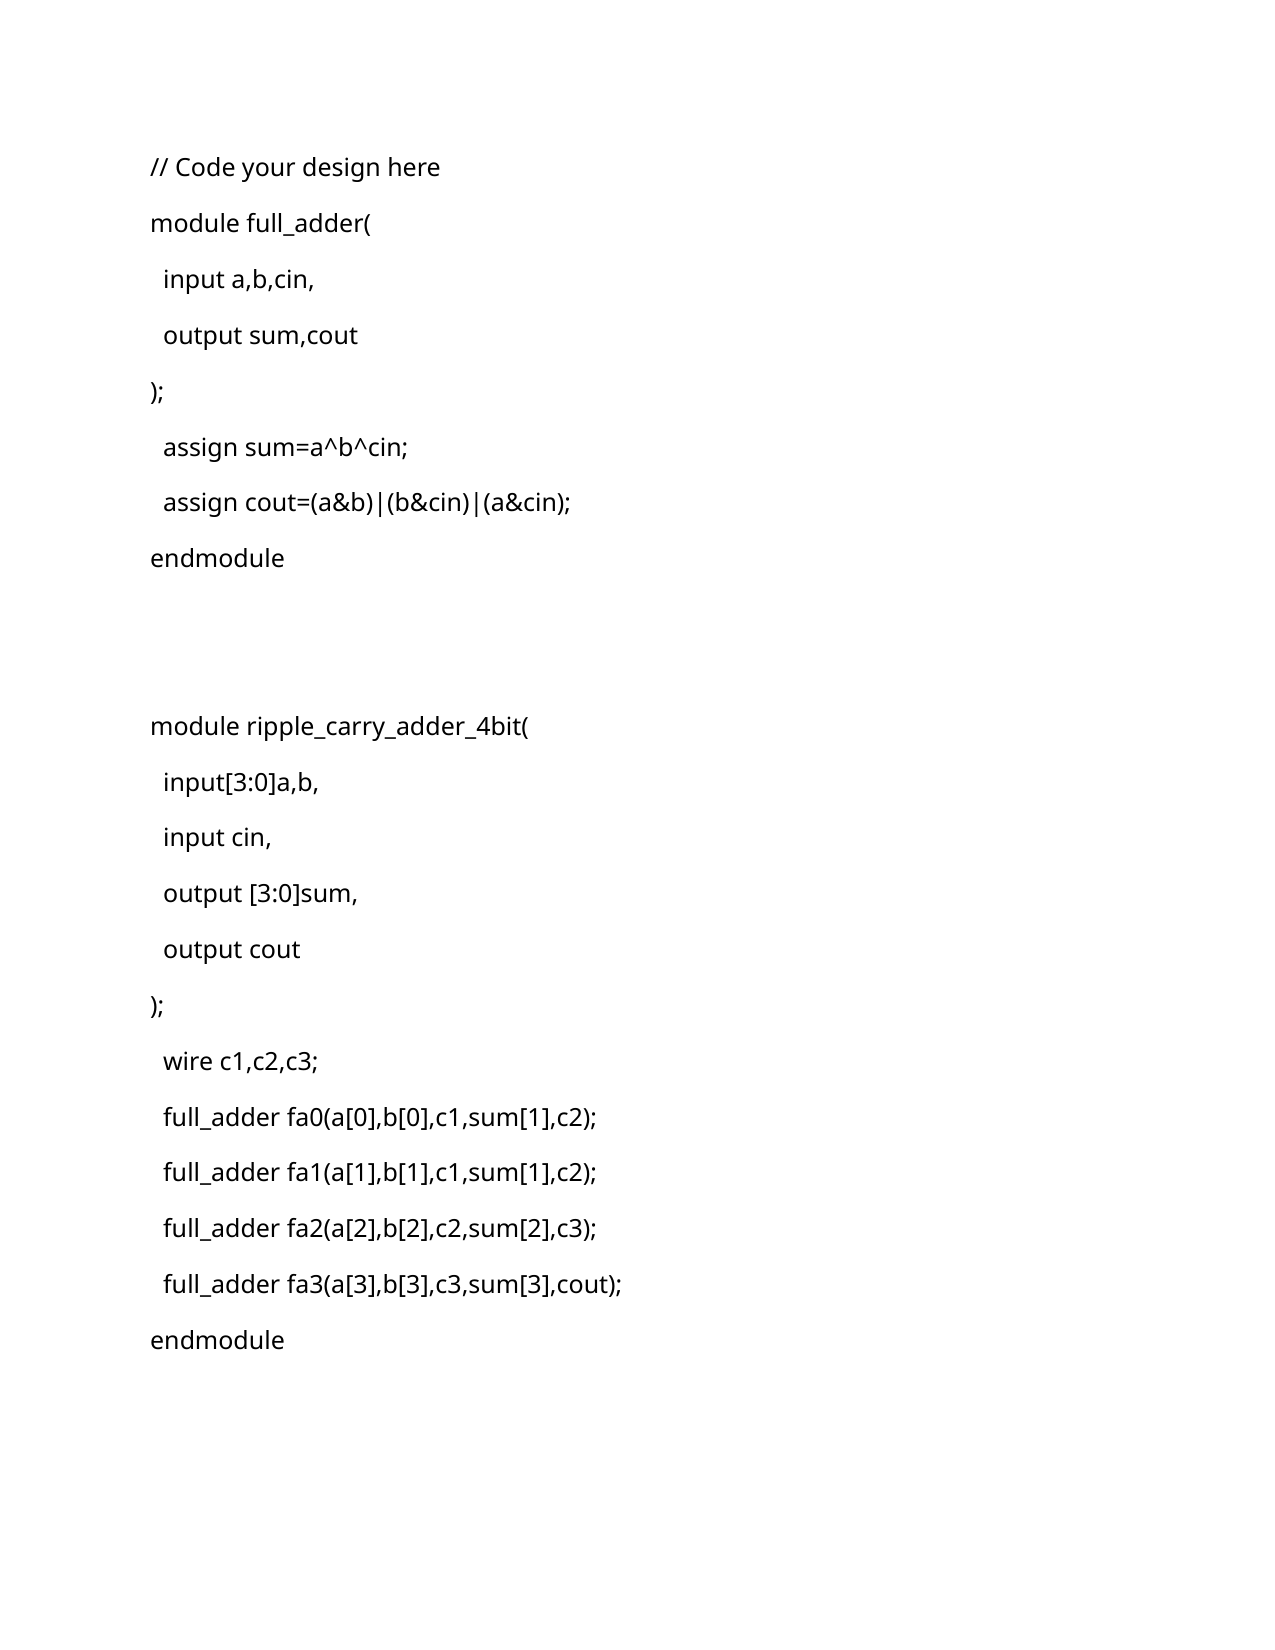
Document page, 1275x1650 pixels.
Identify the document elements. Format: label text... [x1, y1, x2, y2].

text full_adder fa1(a[1],b[1],c1,sum[1],c2); [150, 1155, 1125, 1189]
text ); [150, 987, 1125, 1022]
text module ripple_carry_adder_4bit( [150, 708, 1125, 742]
text output sum,cout [150, 317, 1125, 352]
text ); [150, 373, 1125, 407]
text module full_adder( [150, 206, 1125, 240]
text wire c1,c2,c3; [150, 1043, 1125, 1077]
text assign cout=(a&b)|(b&cin)|(a&cin); [150, 485, 1125, 519]
text // Code your design here [150, 150, 1125, 184]
text input[3:0]a,b, [150, 764, 1125, 798]
text full_adder fa3(a[3],b[3],c3,sum[3],cout); [150, 1267, 1125, 1301]
text full_adder fa0(a[0],b[0],c1,sum[1],c2); [150, 1099, 1125, 1133]
text assign sum=a^b^cin; [150, 429, 1125, 463]
text full_adder fa2(a[2],b[2],c2,sum[2],c3); [150, 1211, 1125, 1245]
text input a,b,cin, [150, 262, 1125, 296]
text endmodule [150, 1322, 1125, 1357]
text endmodule [150, 541, 1125, 575]
text output cout [150, 932, 1125, 966]
text input cin, [150, 820, 1125, 854]
text output [3:0]sum, [150, 876, 1125, 910]
